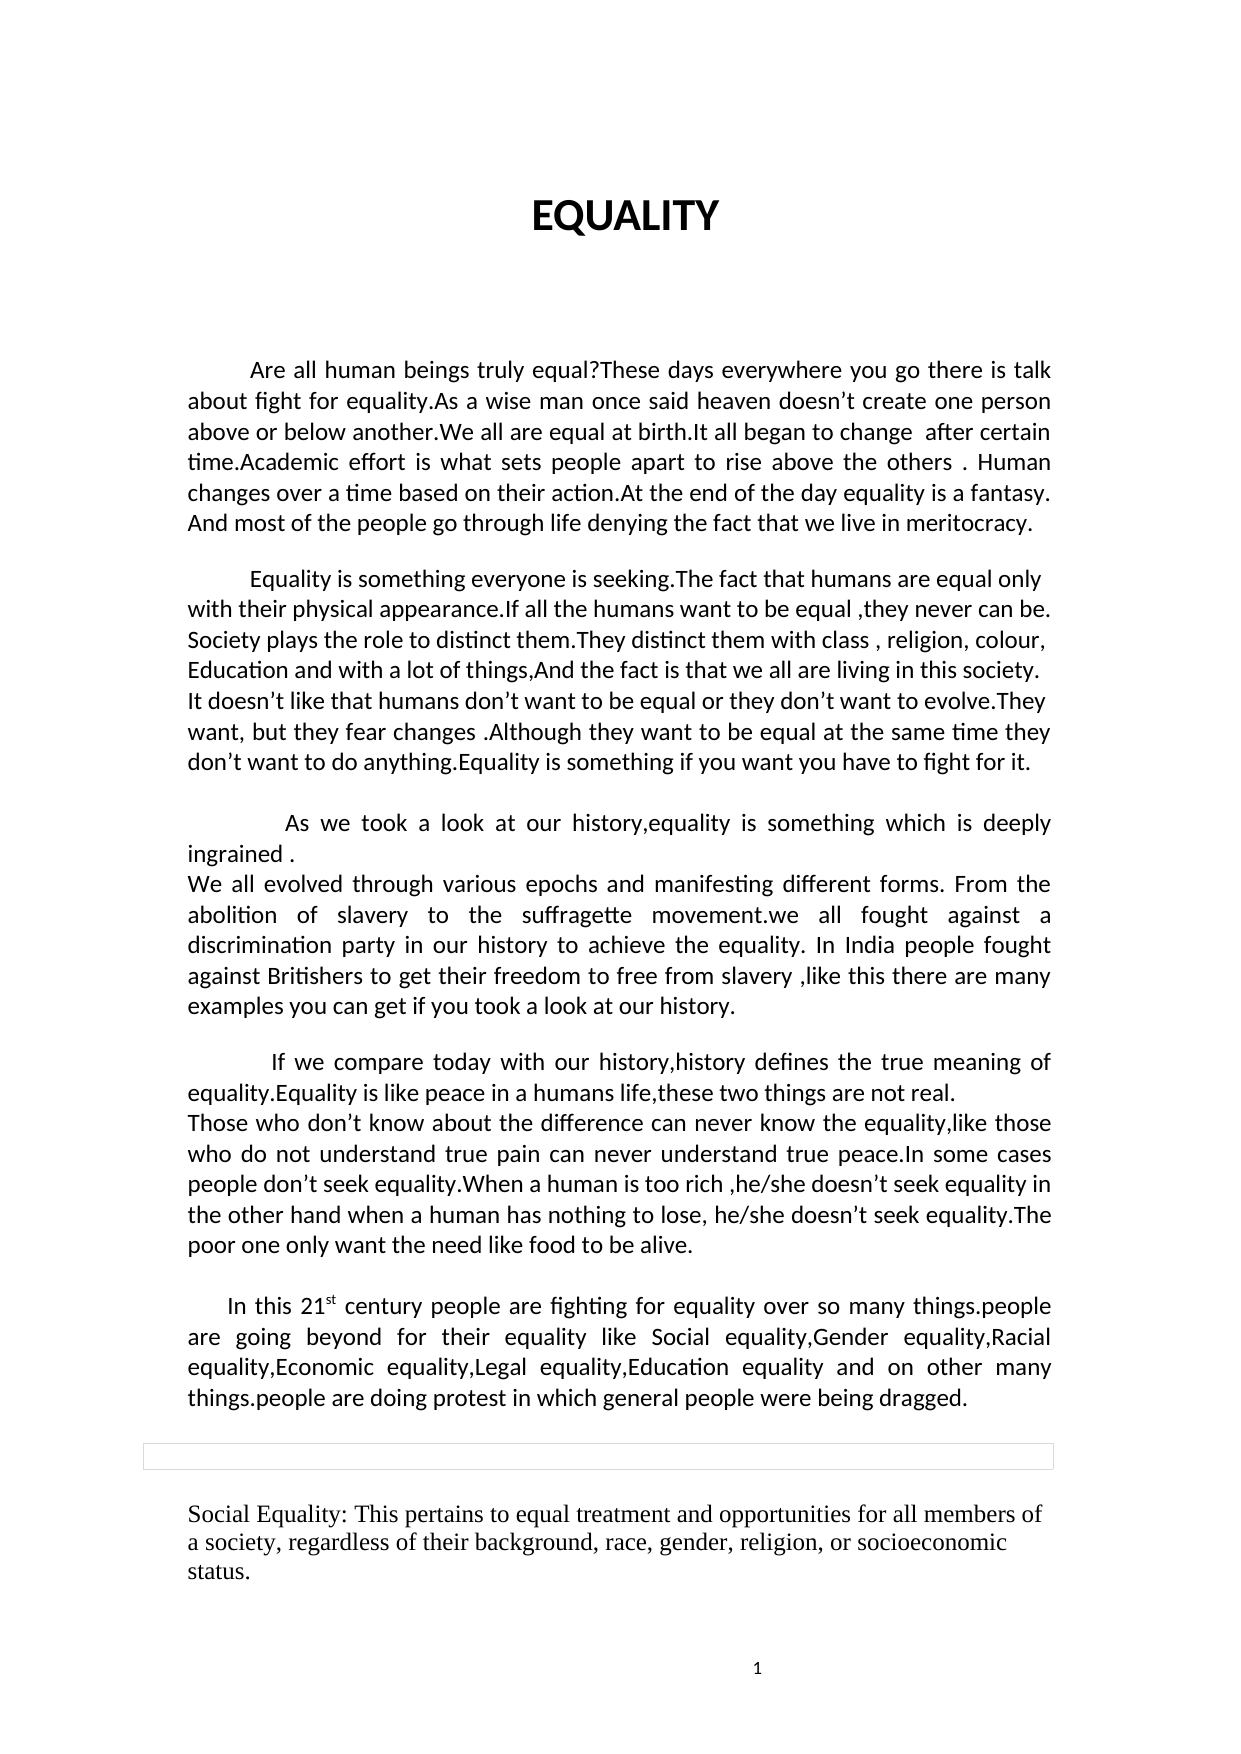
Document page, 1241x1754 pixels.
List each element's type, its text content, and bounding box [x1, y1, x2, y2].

text Education and with a lot of things,And the fact is that we all are living in this society. [187, 655, 1053, 685]
text In this 21st century people are fighting for equality over so many things.people are going beyond for their equality like Social equality,Gender equality,Racial equality,Economic equality,Legal equality,Education equality and on other many things.people are doing protest in which general people were being dragged. [187, 1291, 1053, 1413]
text If we compare today with our history,history defines the true meaning of equality.Equality is like peace in a humans life,these two things are not real. [187, 1046, 1053, 1107]
text Equality is something everyone is seeking.The fact that humans are equal only [187, 563, 1053, 594]
text Society plays the role to distinct them.They distinct them with class , religion, colour, [187, 624, 1053, 655]
text As we took a look at our history,equality is something which is deeply ingrained . [187, 807, 1053, 868]
text Are all human beings truly equal?These days everywhere you go there is talk about fight for equality.As a wise man once said heaven doesn’t create one person above or below another.We all are equal at birth.It all began to change after certain time.Academic effort is what sets people apart to rise above the others . Human changes over a time based on their action.At the end of the day equality is a fantasy. [187, 354, 1053, 507]
text want, but they fear changes .Although they want to be equal at the same time they don’t want to do anything.Equality is something if you want you have to fight for it. [187, 716, 1053, 777]
text Those who don’t know about the difference can never know the equality,like those who do not understand true pain can never understand true peace.In some cases people don’t seek equality.When a human is too rich ,he/she doesn’t seek equality in the other hand when a human has nothing to lose, he/she doesn’t seek equality.The poor one only want the need like food to be alive. [187, 1107, 1053, 1260]
text And most of the people go through life denying the fact that we live in meritocracy. [187, 507, 1053, 538]
text Social Equality: This pertains to equal treatment and opportunities for all members of a society, regardless of their background, race, gender, religion, or socioeconomic status. [187, 1499, 1053, 1585]
subtitle EQUALITY [187, 185, 1053, 241]
text with their physical appearance.If all the humans want to be equal ,they never can be. [187, 594, 1053, 624]
text It doesn’t like that humans don’t want to be equal or they don’t want to evolve.They [187, 685, 1053, 716]
text We all evolved through various epochs and manifesting different forms. From the abolition of slavery to the suffragette movement.we all fought against a discrimination party in our history to achieve the equality. In India people fought against Britishers to get their freedom to free from slavery ,like this there are many examples you can get if you took a look at our history. [187, 868, 1053, 1021]
